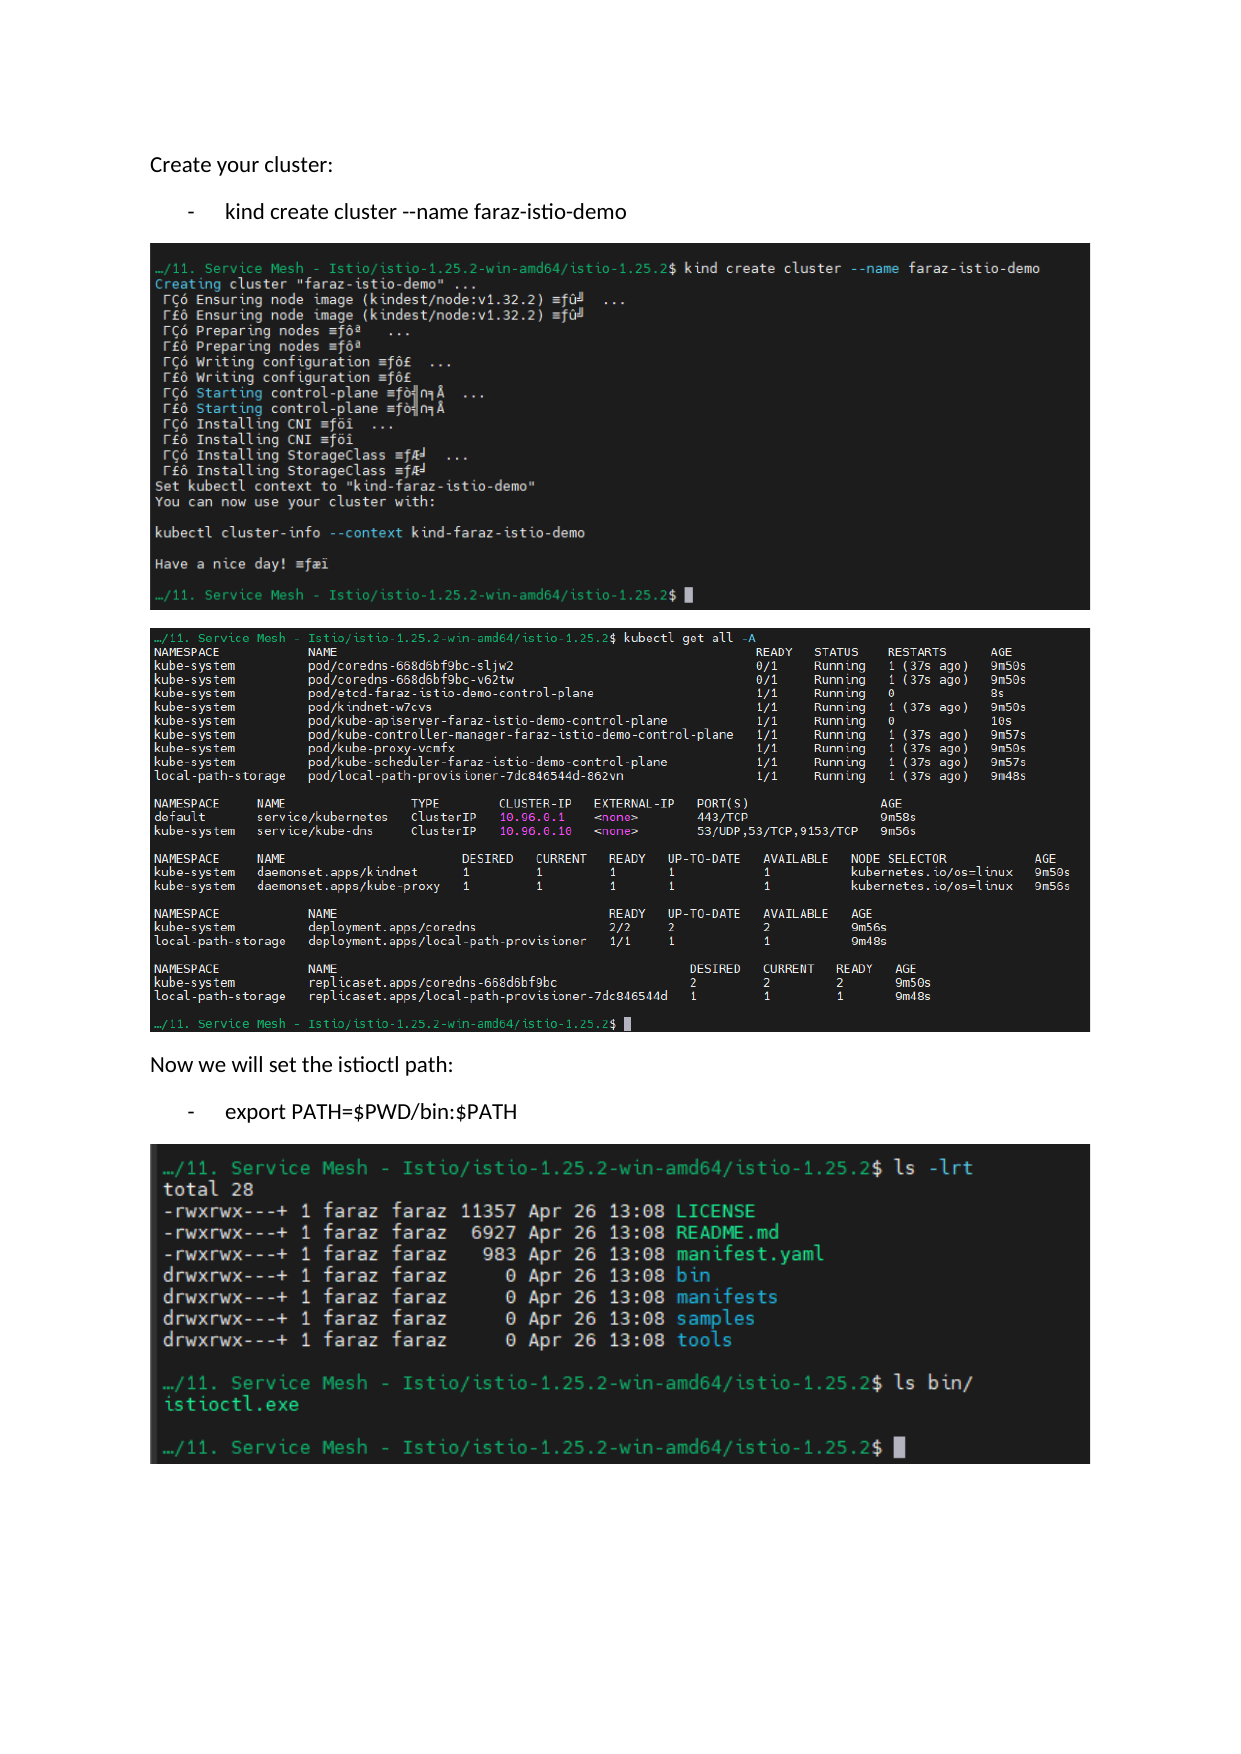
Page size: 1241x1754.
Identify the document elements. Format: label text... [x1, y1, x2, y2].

text Now we will set the istioctl path: [150, 1050, 1090, 1078]
list export PATH=$PWD/bin:$PATH [187, 1097, 1090, 1125]
picture [150, 243, 1091, 610]
picture [150, 1144, 1091, 1464]
picture [150, 628, 1091, 1032]
text Create your cluster: [150, 150, 1090, 178]
list kind create cluster --name faraz-istio-demo [187, 197, 1090, 225]
